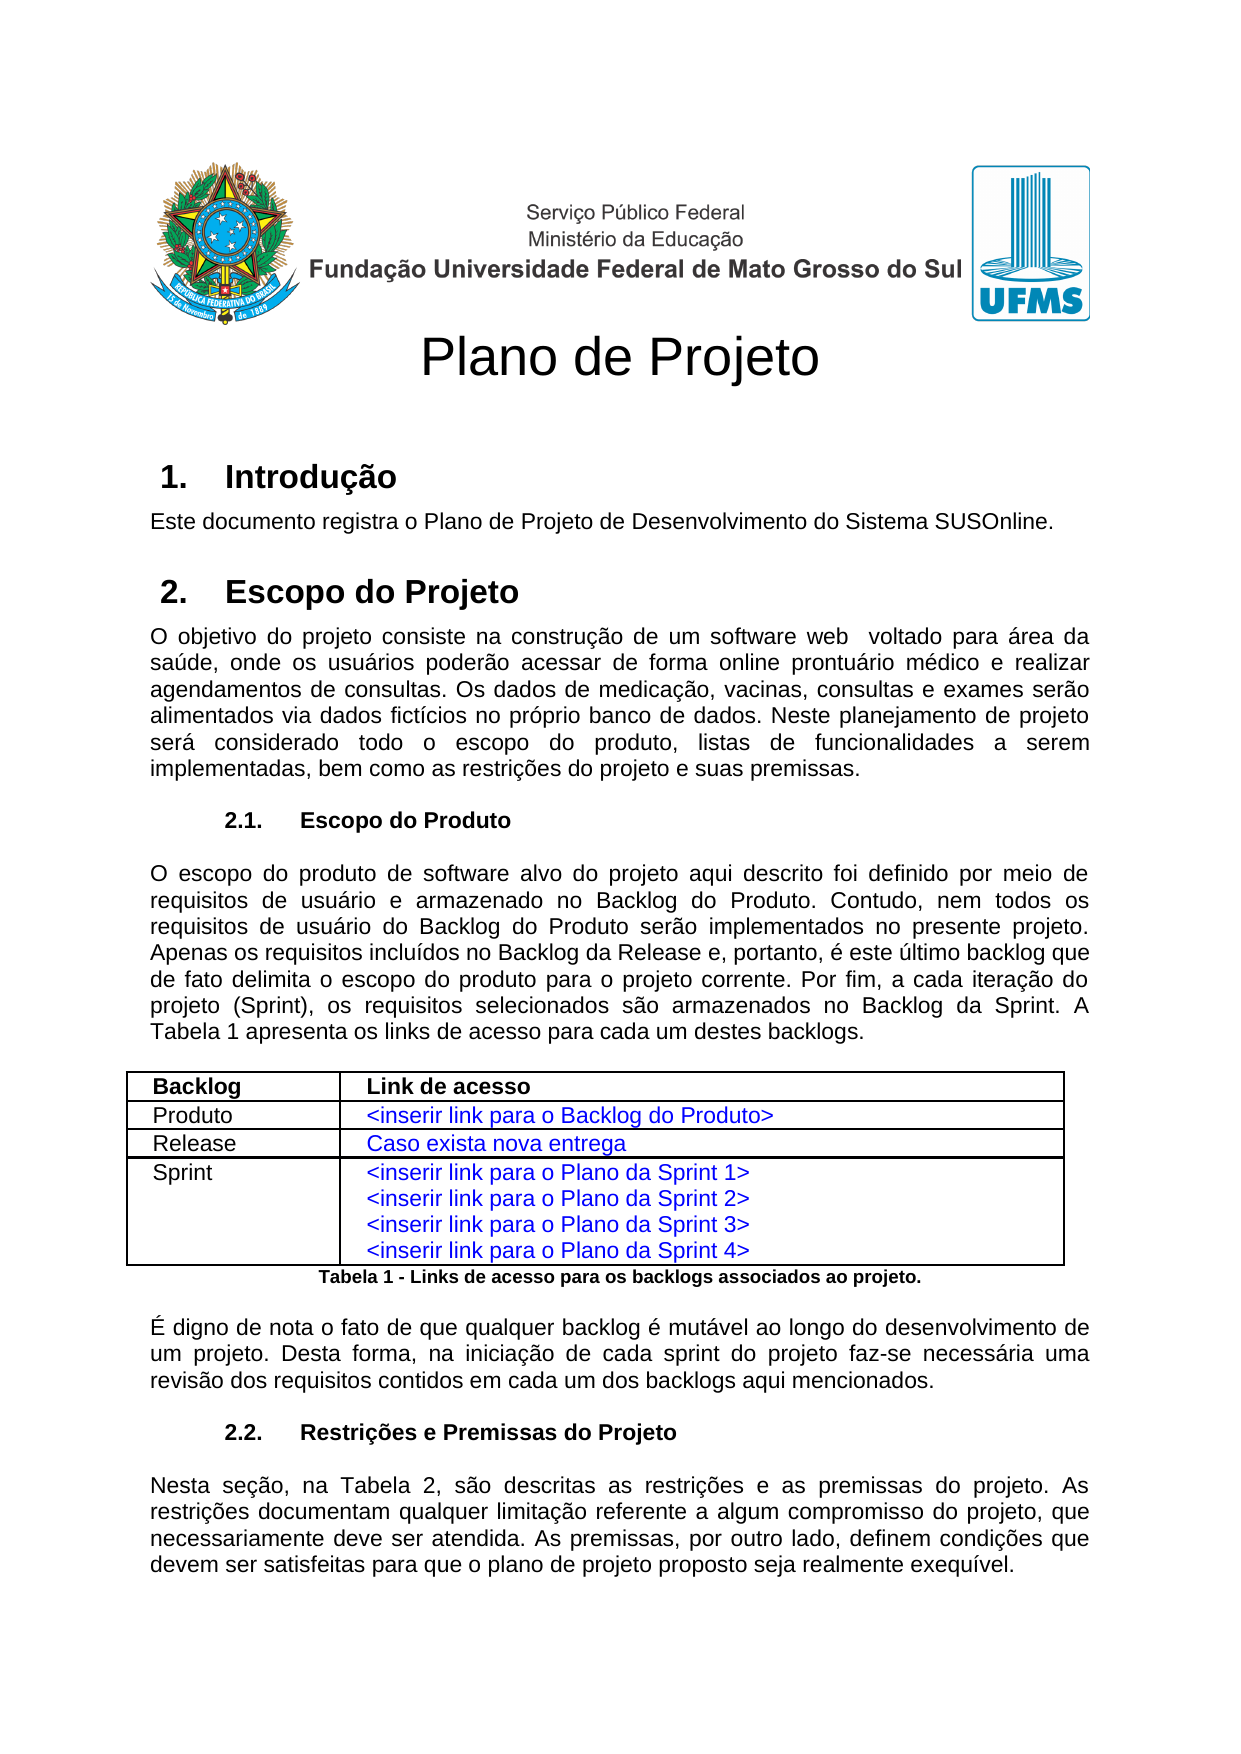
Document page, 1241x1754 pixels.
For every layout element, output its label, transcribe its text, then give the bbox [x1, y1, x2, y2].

table_cell Produto [128, 1102, 339, 1128]
table_header Backlog [128, 1073, 339, 1099]
table_cell <inserir link para o Backlog do Produto> [341, 1102, 1063, 1128]
list Escopo do Produto [262, 807, 1090, 834]
subtitle Escopo do Projeto [187, 572, 1090, 611]
text Este documento registra o Plano de Projeto de Desenvolvimento do Sistema SUSOnline. [150, 508, 1090, 534]
text É digno de nota o fato de que qualquer backlog é mutável ao longo do desenvolvimento de um projeto. Desta forma, na iniciação de cada sprint do projeto faz-se necessária uma revisão dos requisitos contidos em cada um dos backlogs aqui mencionados. [150, 1314, 1090, 1393]
table_cell Release [128, 1130, 339, 1156]
table_cell Caso exista nova entrega [341, 1130, 1063, 1156]
text O escopo do produto de software alvo do projeto aqui descrito foi definido por meio de requisitos de usuário e armazenado no Backlog do Produto. Contudo, nem todos os requisitos de usuário do Backlog do Produto serão implementados no presente projeto. Apenas os requisitos incluídos no Backlog da Release e, portanto, é este último backlog que de fato delimita o escopo do produto para o projeto corrente. Por fim, a cada iteração do projeto (Sprint), os requisitos selecionados são armazenados no Backlog da Sprint. A Tabela 1 apresenta os links de acesso para cada um destes backlogs. [150, 860, 1090, 1045]
picture [974, 168, 1090, 319]
table_cell <inserir link para o Plano da Sprint 1> <inserir link para o Plano da Sprint 2> <inserir link para o Plano da Sprint 3> <inserir link para o Plano da Sprint 4> [341, 1159, 1063, 1264]
table_cell Sprint [128, 1159, 339, 1264]
table_header Link de acesso [341, 1073, 1063, 1099]
title Plano de Projeto [150, 325, 1090, 387]
list Restrições e Premissas do Projeto [262, 1419, 1090, 1446]
text Nesta seção, na Tabela 2, são descritas as restrições e as premissas do projeto. As restrições documentam qualquer limitação referente a algum compromisso do projeto, que necessariamente deve ser atendida. As premissas, por outro lado, definem condições que devem ser satisfeitas para que o plano de projeto proposto seja realmente exequível. [150, 1472, 1090, 1577]
text Tabela 1 - Links de acesso para os backlogs associados ao projeto. [150, 1266, 1090, 1287]
picture [150, 162, 1090, 325]
subtitle Introdução [187, 457, 1090, 496]
text O objetivo do projeto consiste na construção de um software web voltado para área da saúde, onde os usuários poderão acessar de forma online prontuário médico e realizar agendamentos de consultas. Os dados de medicação, vacinas, consultas e exames serão alimentados via dados fictícios no próprio banco de dados. Neste planejamento de projeto será considerado todo o escopo do produto, listas de funcionalidades a serem implementadas, bem como as restrições do projeto e suas premissas. [150, 623, 1090, 781]
